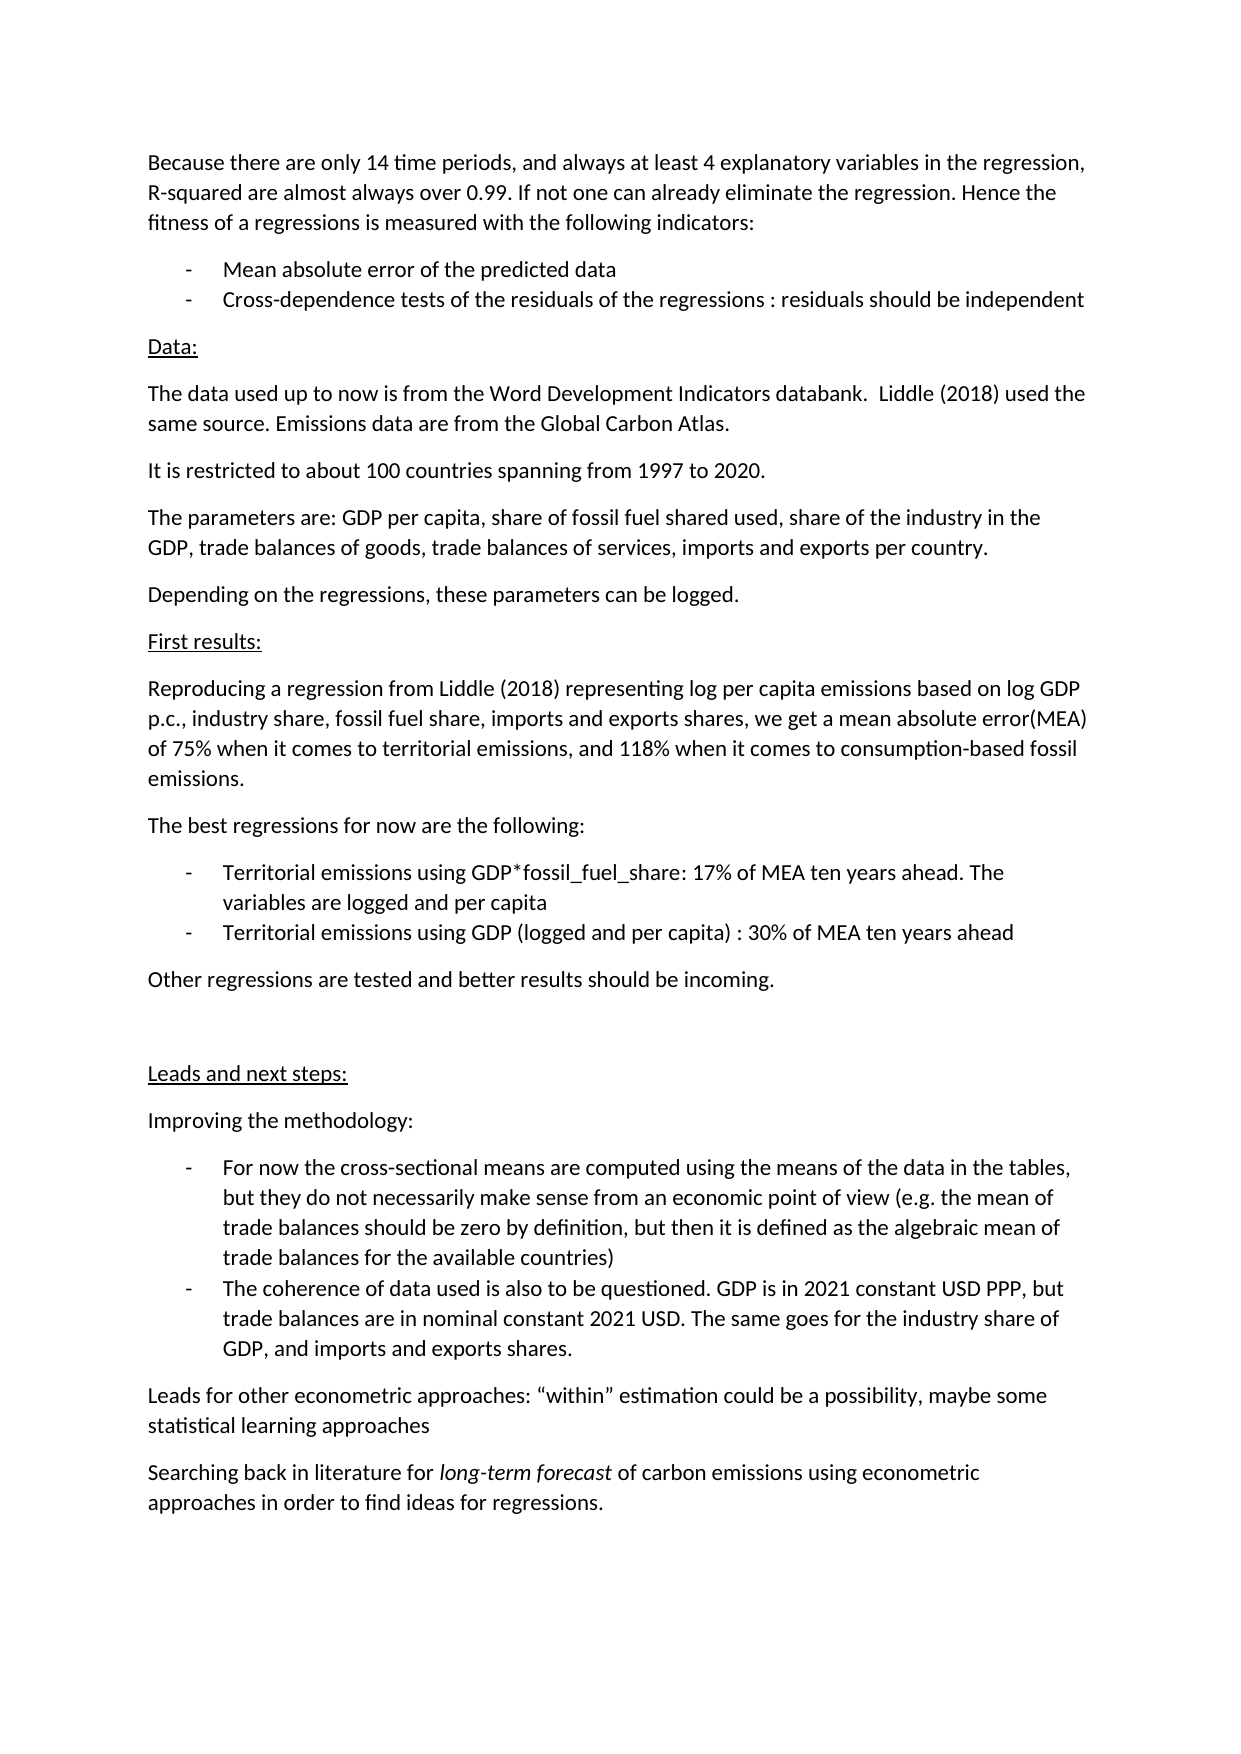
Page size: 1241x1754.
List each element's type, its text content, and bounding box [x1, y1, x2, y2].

list Mean absolute error of the predicted data [185, 255, 1093, 283]
text The parameters are: GDP per capita, share of fossil fuel shared used, share of the industry in the GDP, trade balances of goods, trade balances of services, imports and exports per country. [148, 503, 1093, 561]
list Territorial emissions using GDP (logged and per capita) : 30% of MEA ten years ahead [185, 918, 1093, 946]
text The best regressions for now are the following: [148, 811, 1093, 839]
list Territorial emissions using GDP*fossil_fuel_share: 17% of MEA ten years ahead. The variables are logged and per capita [185, 858, 1093, 916]
text Other regressions are tested and better results should be incoming. [148, 965, 1093, 993]
text Data: [148, 332, 1093, 360]
list For now the cross-sectional means are computed using the means of the data in the tables, but they do not necessarily make sense from an economic point of view (e.g. the mean of trade balances should be zero by definition, but then it is defined as the algebraic mean of trade balances for the available countries) [185, 1153, 1093, 1271]
list The coherence of data used is also to be questioned. GDP is in 2021 constant USD PPP, but trade balances are in nominal constant 2021 USD. The same goes for the industry share of GDP, and imports and exports shares. [185, 1274, 1093, 1362]
text Reproducing a regression from Liddle (2018) representing log per capita emissions based on log GDP p.c., industry share, fossil fuel share, imports and exports shares, we get a mean absolute error(MEA) of 75% when it comes to territorial emissions, and 118% when it comes to consumption-based fossil emissions. [148, 674, 1093, 792]
text Searching back in literature for long-term forecast of carbon emissions using econometric approaches in order to find ideas for regressions. [148, 1458, 1093, 1516]
text Improving the methodology: [148, 1106, 1093, 1134]
text Because there are only 14 time periods, and always at least 4 explanatory variables in the regression, R-squared are almost always over 0.99. If not one can already eliminate the regression. Hence the fitness of a regressions is measured with the following indicators: [148, 148, 1093, 236]
text It is restricted to about 100 countries spanning from 1997 to 2020. [148, 456, 1093, 484]
text The data used up to now is from the Word Development Indicators databank. Liddle (2018) used the same source. Emissions data are from the Global Carbon Atlas. [148, 379, 1093, 437]
text First results: [148, 627, 1093, 655]
text Leads for other econometric approaches: “within” estimation could be a possibility, maybe some statistical learning approaches [148, 1381, 1093, 1439]
text Depending on the regressions, these parameters can be logged. [148, 580, 1093, 608]
text Leads and next steps: [148, 1059, 1093, 1087]
list Cross-dependence tests of the residuals of the regressions : residuals should be independent [185, 285, 1093, 313]
